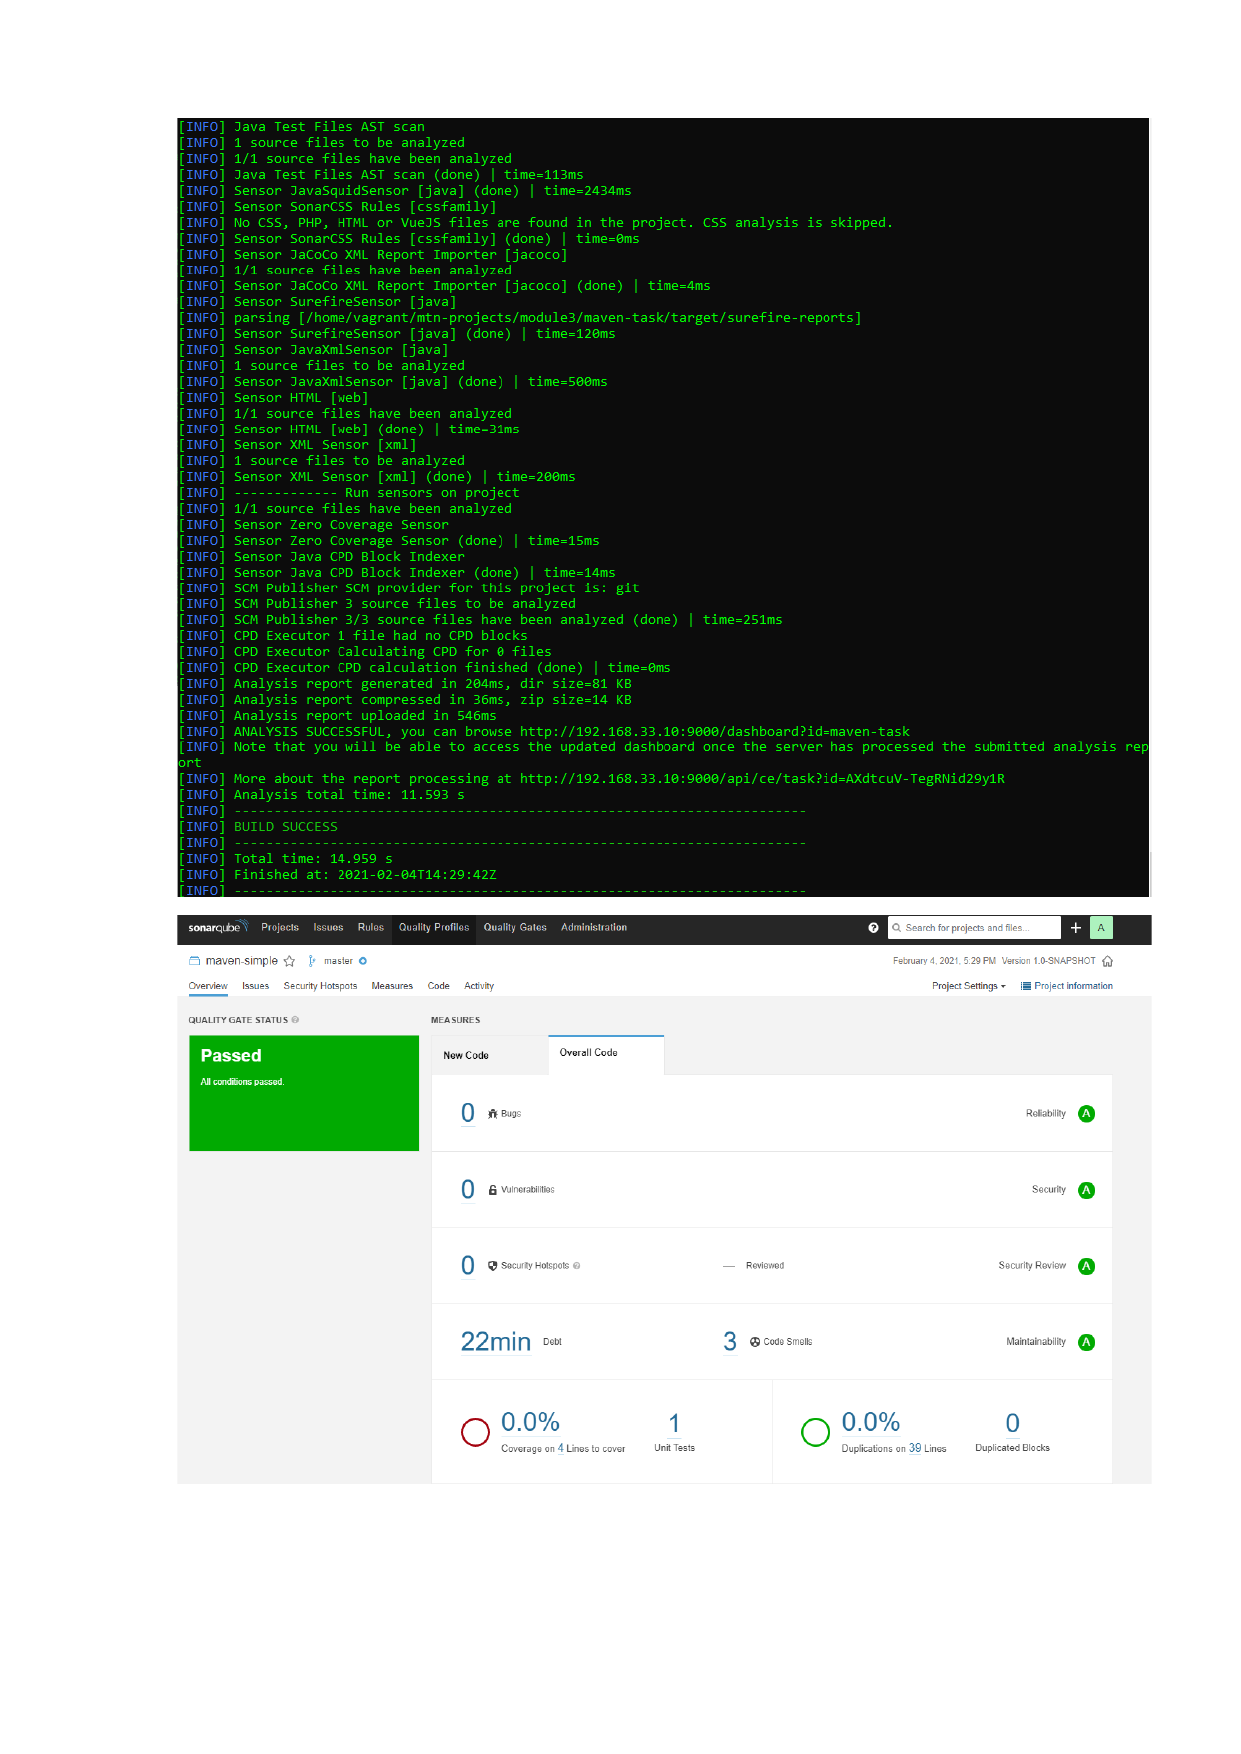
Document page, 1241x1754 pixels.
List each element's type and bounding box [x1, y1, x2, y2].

picture [177, 118, 1152, 897]
picture [177, 915, 1152, 1484]
